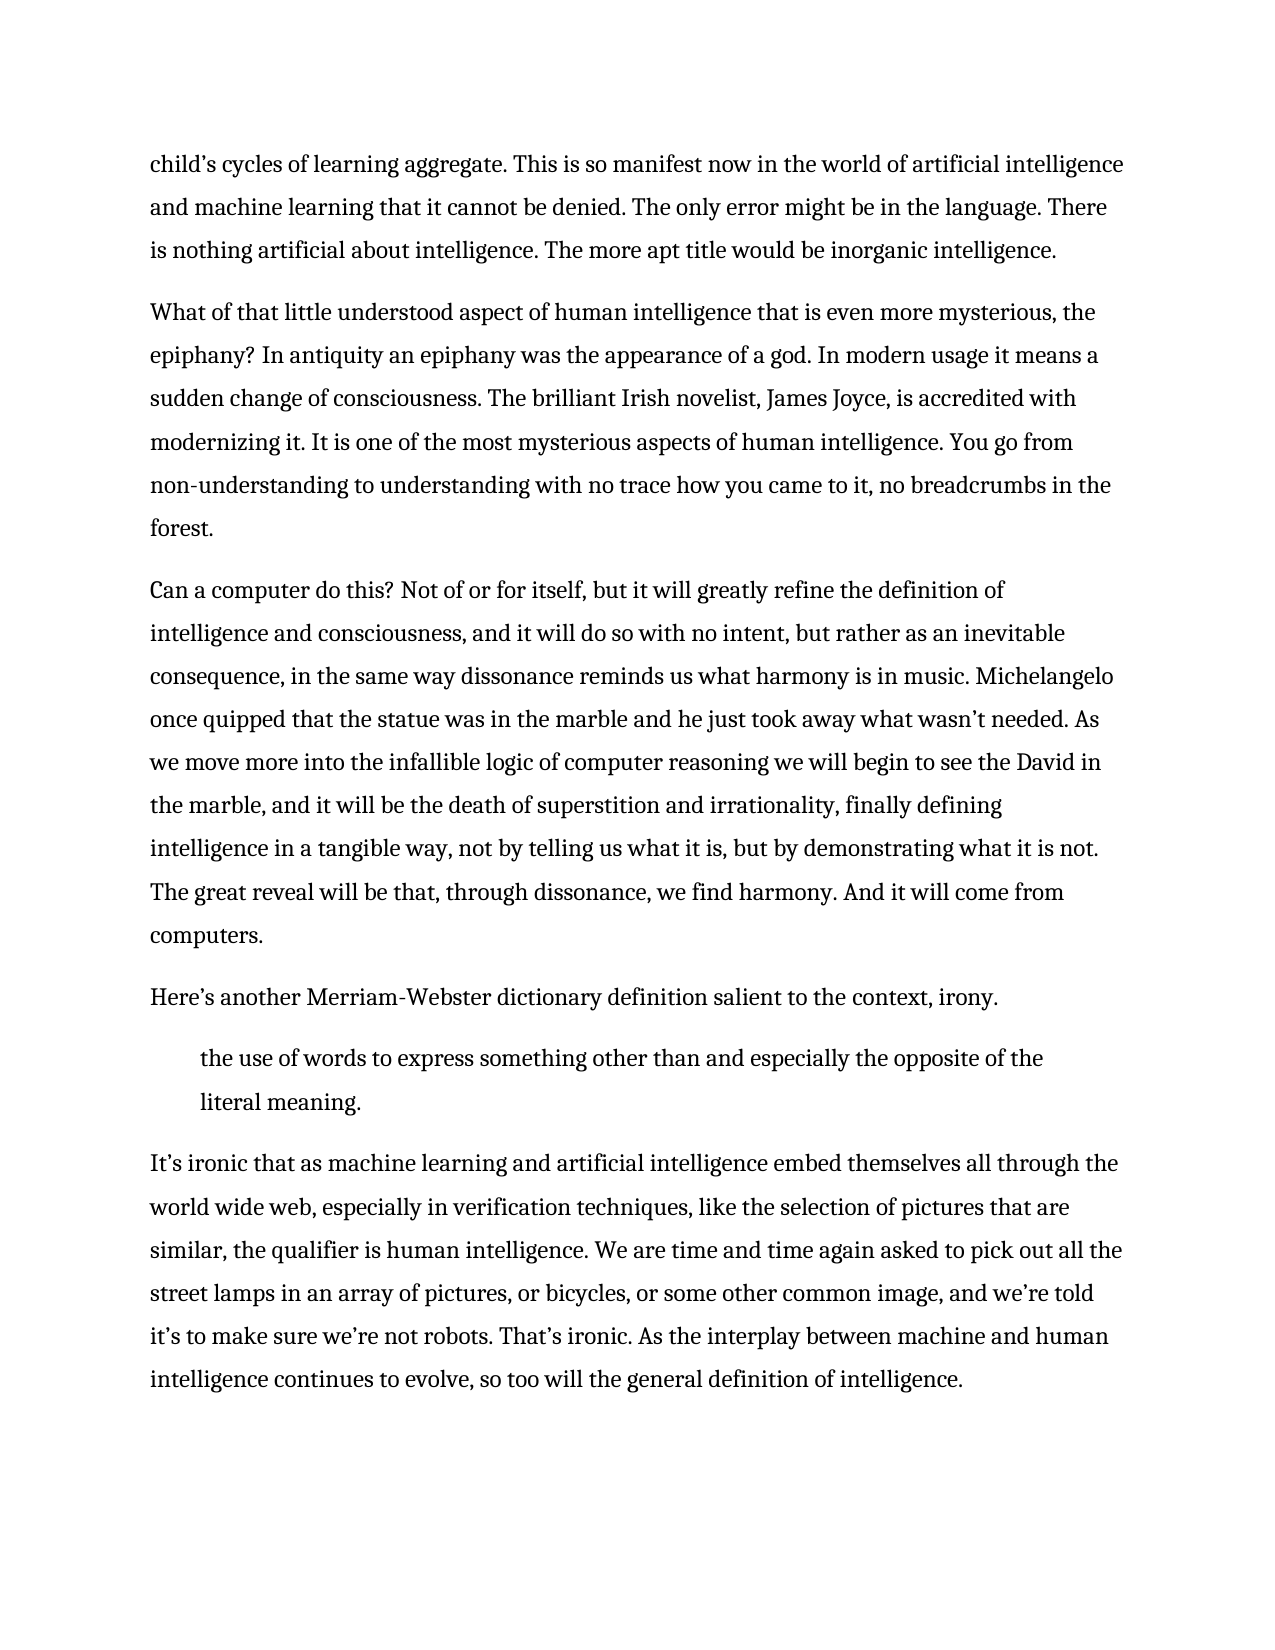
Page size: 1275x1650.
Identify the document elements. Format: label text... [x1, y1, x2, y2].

text Here’s another Merriam-Webster dictionary definition salient to the context, irony. [150, 982, 1125, 1011]
text Can a computer do this? Not of or for itself, but it will greatly refine the definition of intelligence and consciousness, and it will do so with no intent, but rather as an inevitable consequence, in the same way dissonance reminds us what harmony is in music. Michelangelo once quipped that the statue was in the marble and he just took away what wasn’t needed. As we move more into the infallible logic of computer reasoning we will begin to see the David in the marble, and it will be the death of superstition and irrationality, finally defining intelligence in a tangible way, not by telling us what it is, but by demonstrating what it is not. The great reveal will be that, through dissonance, we find harmony. And it will come from computers. [150, 576, 1125, 949]
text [150, 150, 1125, 265]
text the use of words to express something other than and especially the opposite of the literal meaning. [200, 1044, 1075, 1116]
text What of that little understood aspect of human intelligence that is even more mysterious, the epiphany? In antiquity an epiphany was the appearance of a god. In modern usage it means a sudden change of consciousness. The brilliant Irish novelist, James Joyce, is accredited with modernizing it. It is one of the most mysterious aspects of human intelligence. You go from non-understanding to understanding with no trace how you came to it, no breadcrumbs in the forest. [150, 298, 1125, 542]
text It’s ironic that as machine learning and artificial intelligence embed themselves all through the world wide web, especially in verification techniques, like the selection of pictures that are similar, the qualifier is human intelligence. We are time and time again asked to pick out all the street lamps in an array of pictures, or bicycles, or some other common image, and we’re told it’s to make sure we’re not robots. That’s ironic. As the interplay between machine and human intelligence continues to evolve, so too will the general definition of intelligence. [150, 1149, 1125, 1394]
